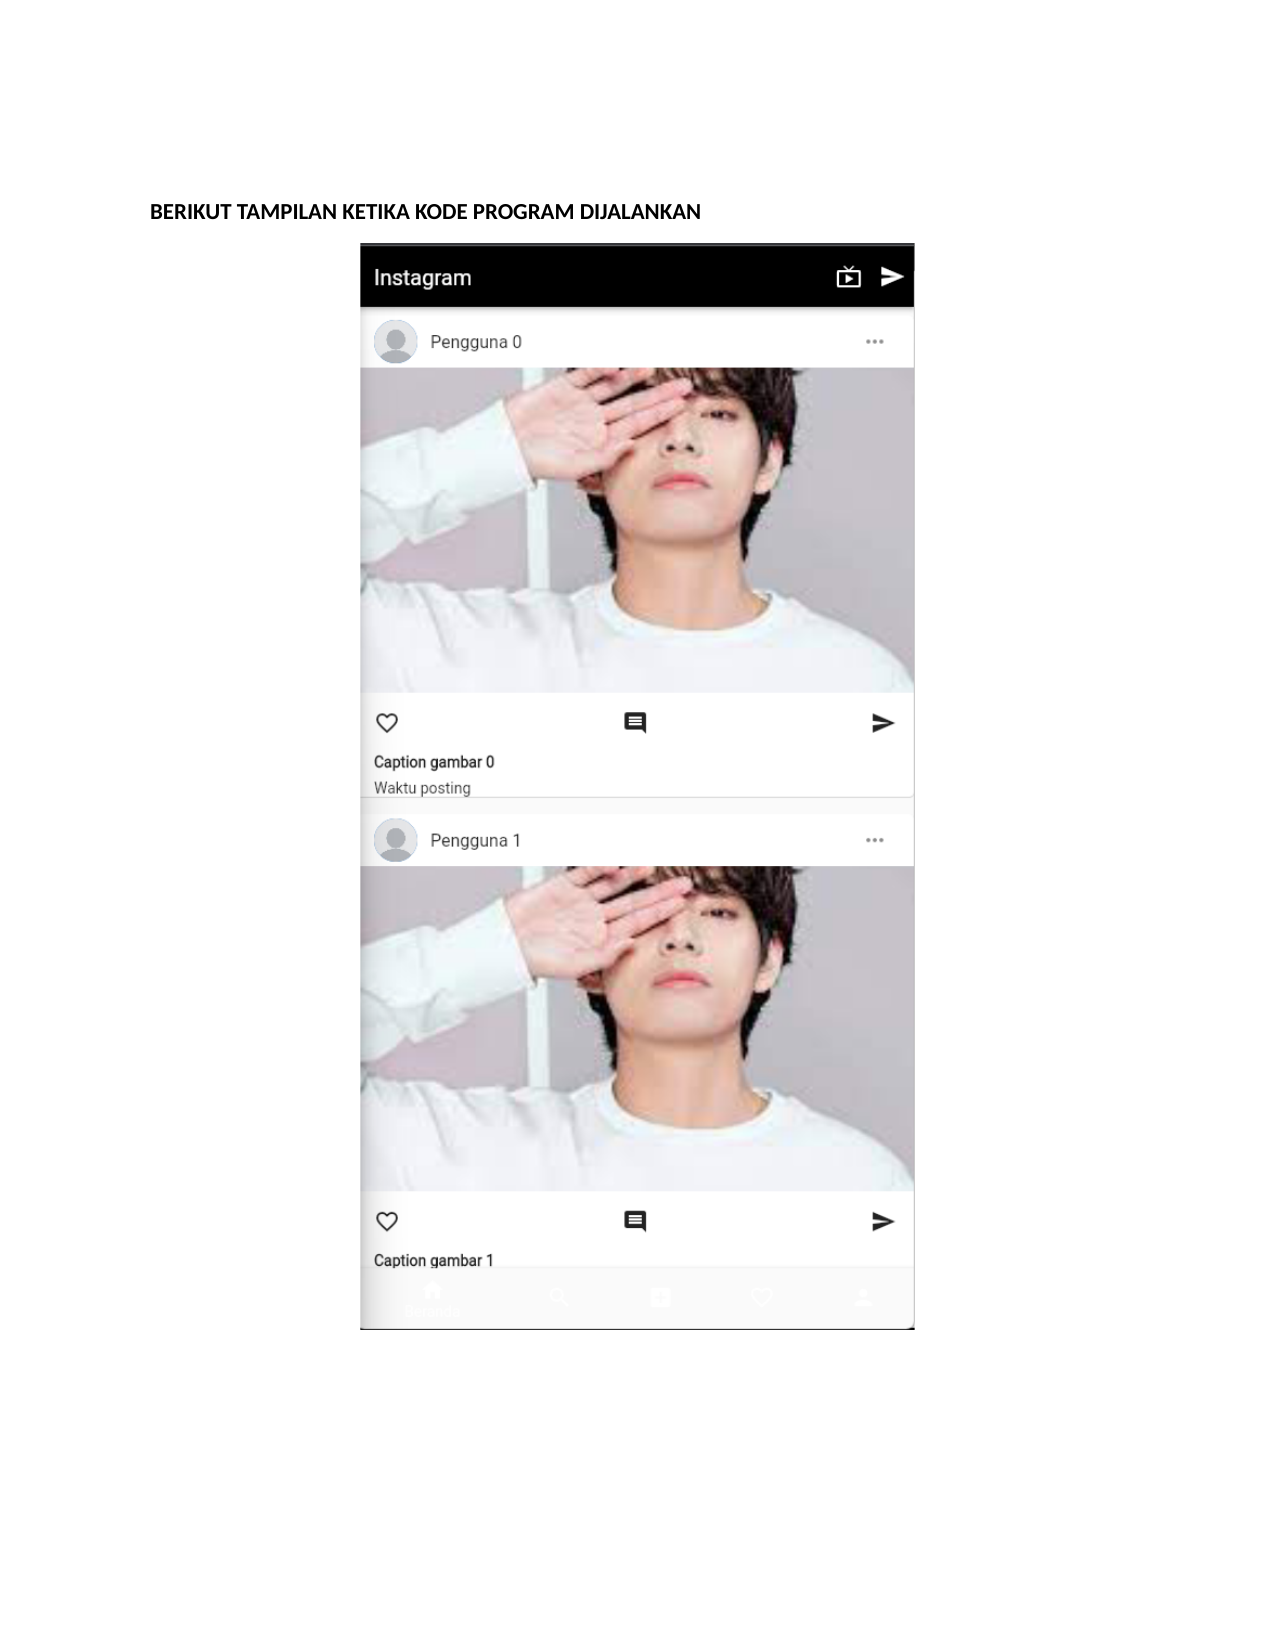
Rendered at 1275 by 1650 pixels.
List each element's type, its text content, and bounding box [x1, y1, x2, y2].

picture [360, 243, 915, 1330]
text BERIKUT TAMPILAN KETIKA KODE PROGRAM DIJALANKAN [150, 197, 1125, 225]
